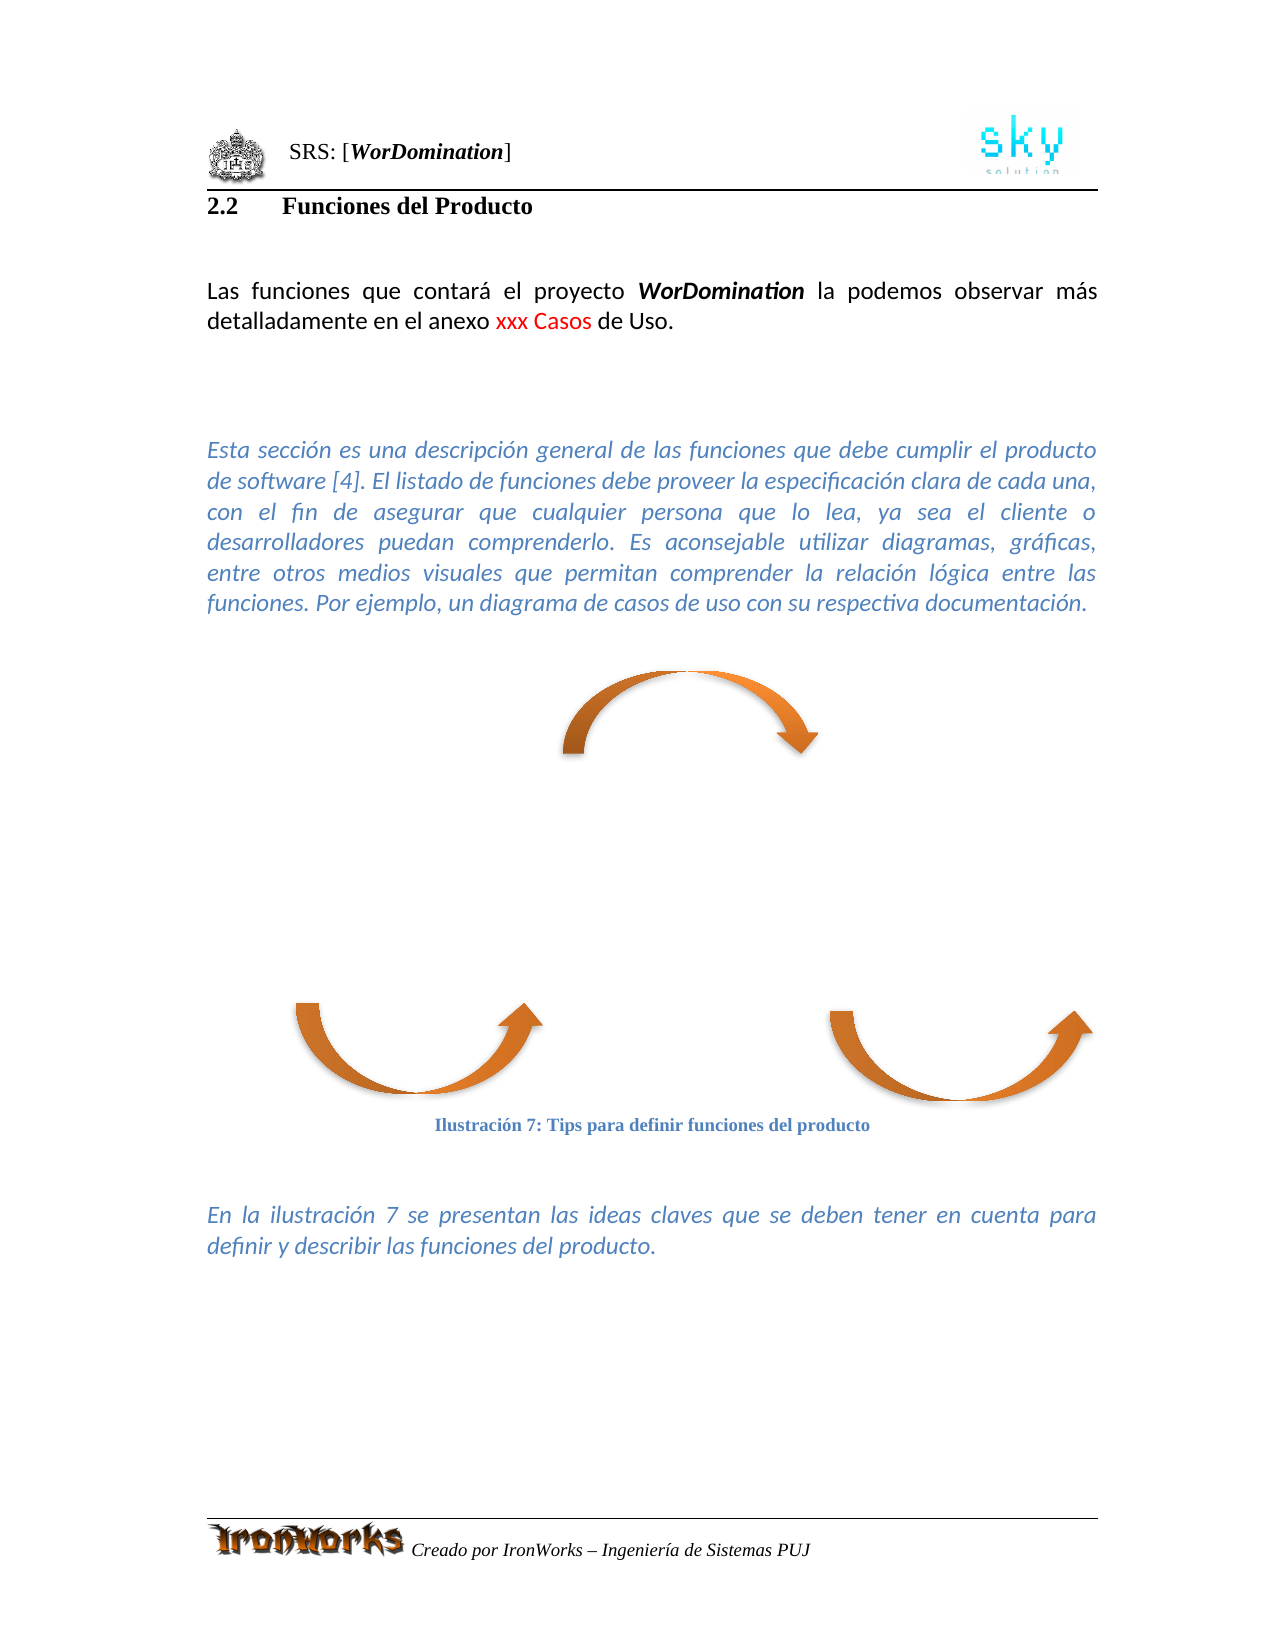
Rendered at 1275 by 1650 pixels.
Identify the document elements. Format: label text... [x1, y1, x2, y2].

text Ilustración 7: Tips para definir funciones del producto [207, 1114, 1098, 1135]
text Las funciones que contará el proyecto WorDomination la podemos observar más detalladamente en el anexo xxx Casos de Uso. [207, 275, 1098, 336]
picture [206, 1521, 407, 1557]
text En la ilustración 7 se presentan las ideas claves que se deben tener en cuenta para definir y describir las funciones del producto. [207, 1199, 1098, 1260]
picture [965, 108, 1080, 174]
picture [206, 127, 268, 187]
subtitle Funciones del Producto [207, 191, 1098, 219]
text Esta sección es una descripción general de las funciones que debe cumplir el producto de software [4]. El listado de funciones debe proveer la especificación clara de cada una, con el fin de asegurar que cualquier persona que lo lea, ya sea el cliente o desarrolladores puedan comprenderlo. Es aconsejable utilizar diagramas, gráficas, entre otros medios visuales que permitan comprender la relación lógica entre las funciones. Por ejemplo, un diagrama de casos de uso con su respectiva documentación. [207, 434, 1098, 618]
